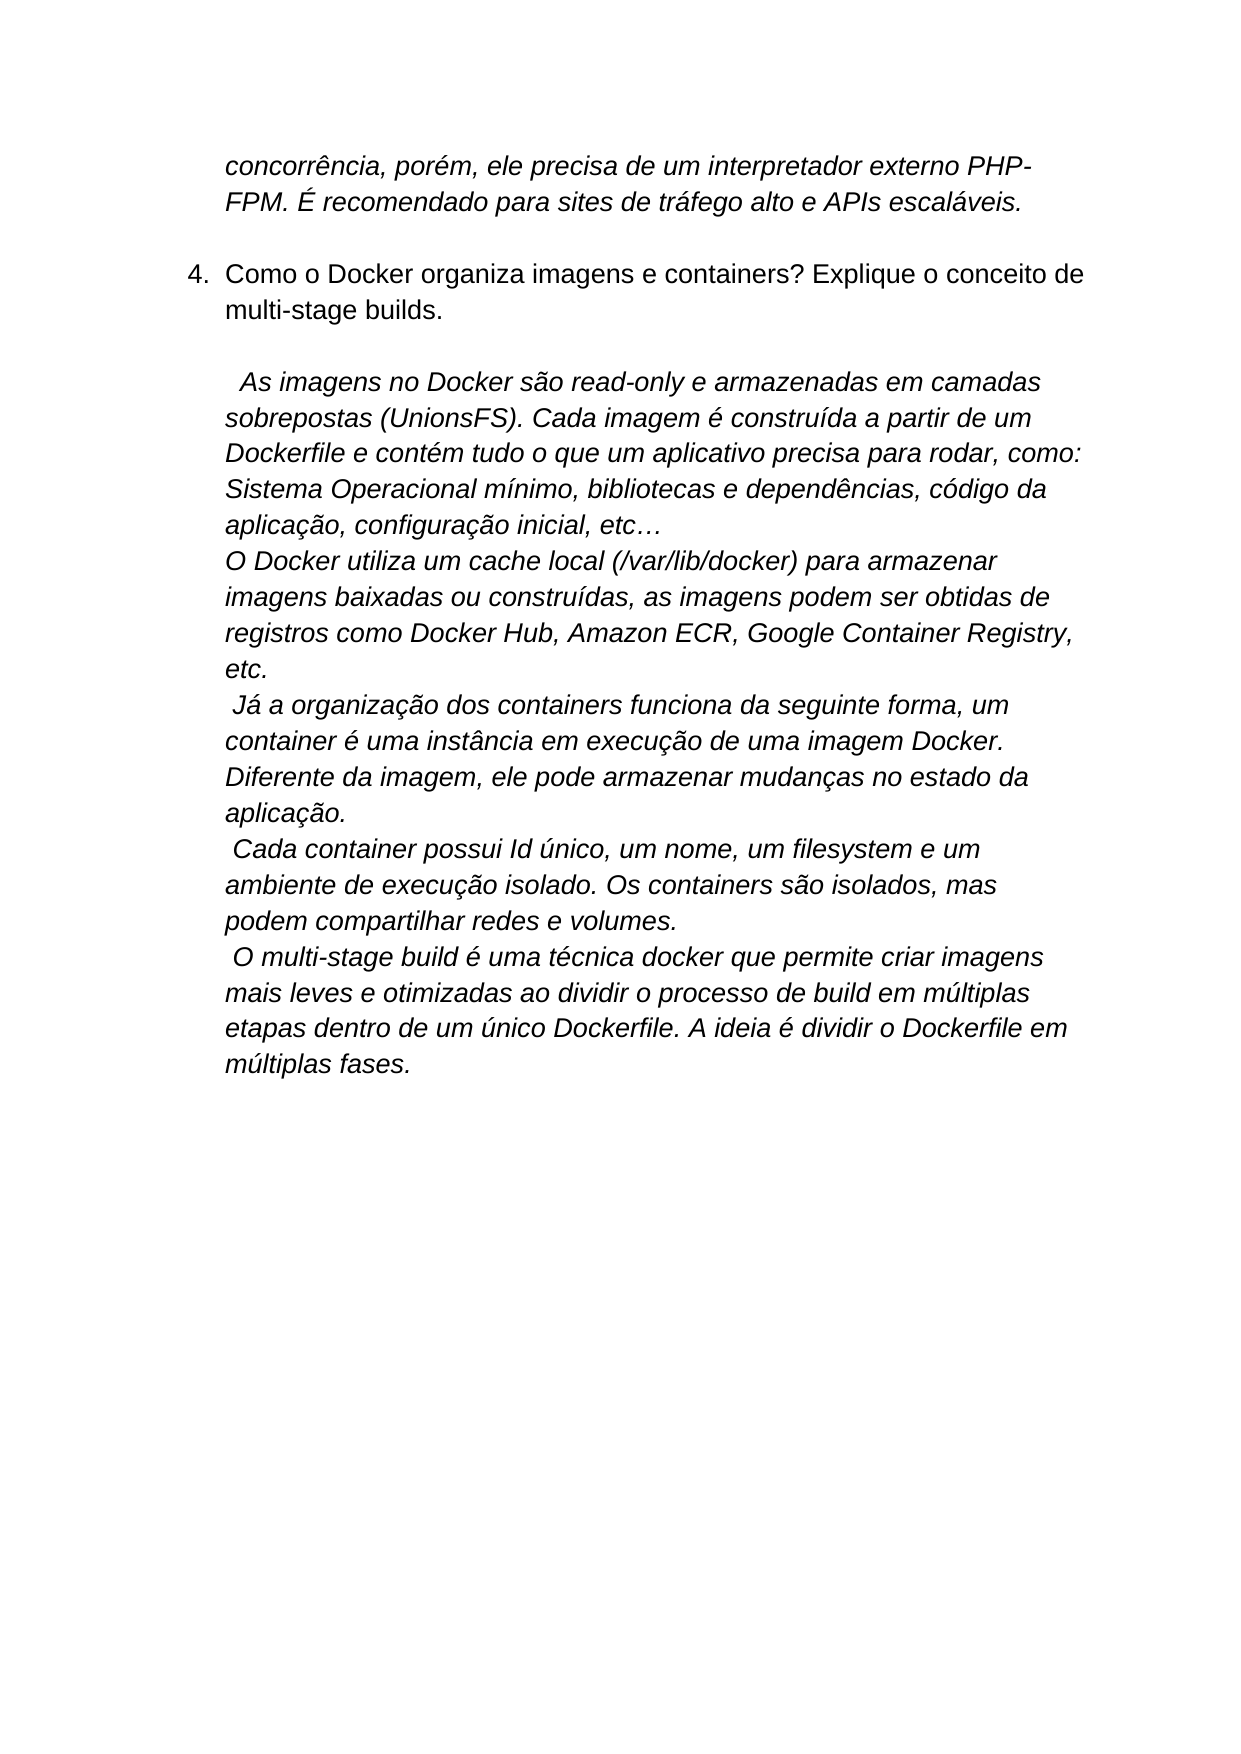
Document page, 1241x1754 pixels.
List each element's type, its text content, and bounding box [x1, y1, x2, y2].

text O multi-stage build é uma técnica docker que permite criar imagens mais leves e otimizadas ao dividir o processo de build em múltiplas etapas dentro de um único Dockerfile. A ideia é dividir o Dockerfile em múltiplas fases. [225, 941, 1090, 1080]
text Sistema Operacional mínimo, bibliotecas e dependências, código da aplicação, configuração inicial, etc… [225, 473, 1090, 541]
text As imagens no Docker são read-only e armazenadas em camadas sobrepostas (UnionsFS). Cada imagem é construída a partir de um Dockerfile e contém tudo o que um aplicativo precisa para rodar, como: [225, 366, 1090, 469]
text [225, 150, 1090, 217]
text Cada container possui Id único, um nome, um filesystem e um ambiente de execução isolado. Os containers são isolados, mas podem compartilhar redes e volumes. [225, 833, 1090, 936]
text Já a organização dos containers funciona da seguinte forma, um container é uma instância em execução de uma imagem Docker. Diferente da imagem, ele pode armazenar mudanças no estado da aplicação. [225, 689, 1090, 828]
text O Docker utiliza um cache local (/var/lib/docker) para armazenar imagens baixadas ou construídas, as imagens podem ser obtidas de registros como Docker Hub, Amazon ECR, Google Container Registry, etc. [225, 545, 1090, 684]
list Como o Docker organiza imagens e containers? Explique o conceito de multi-stage builds. [187, 258, 1090, 325]
